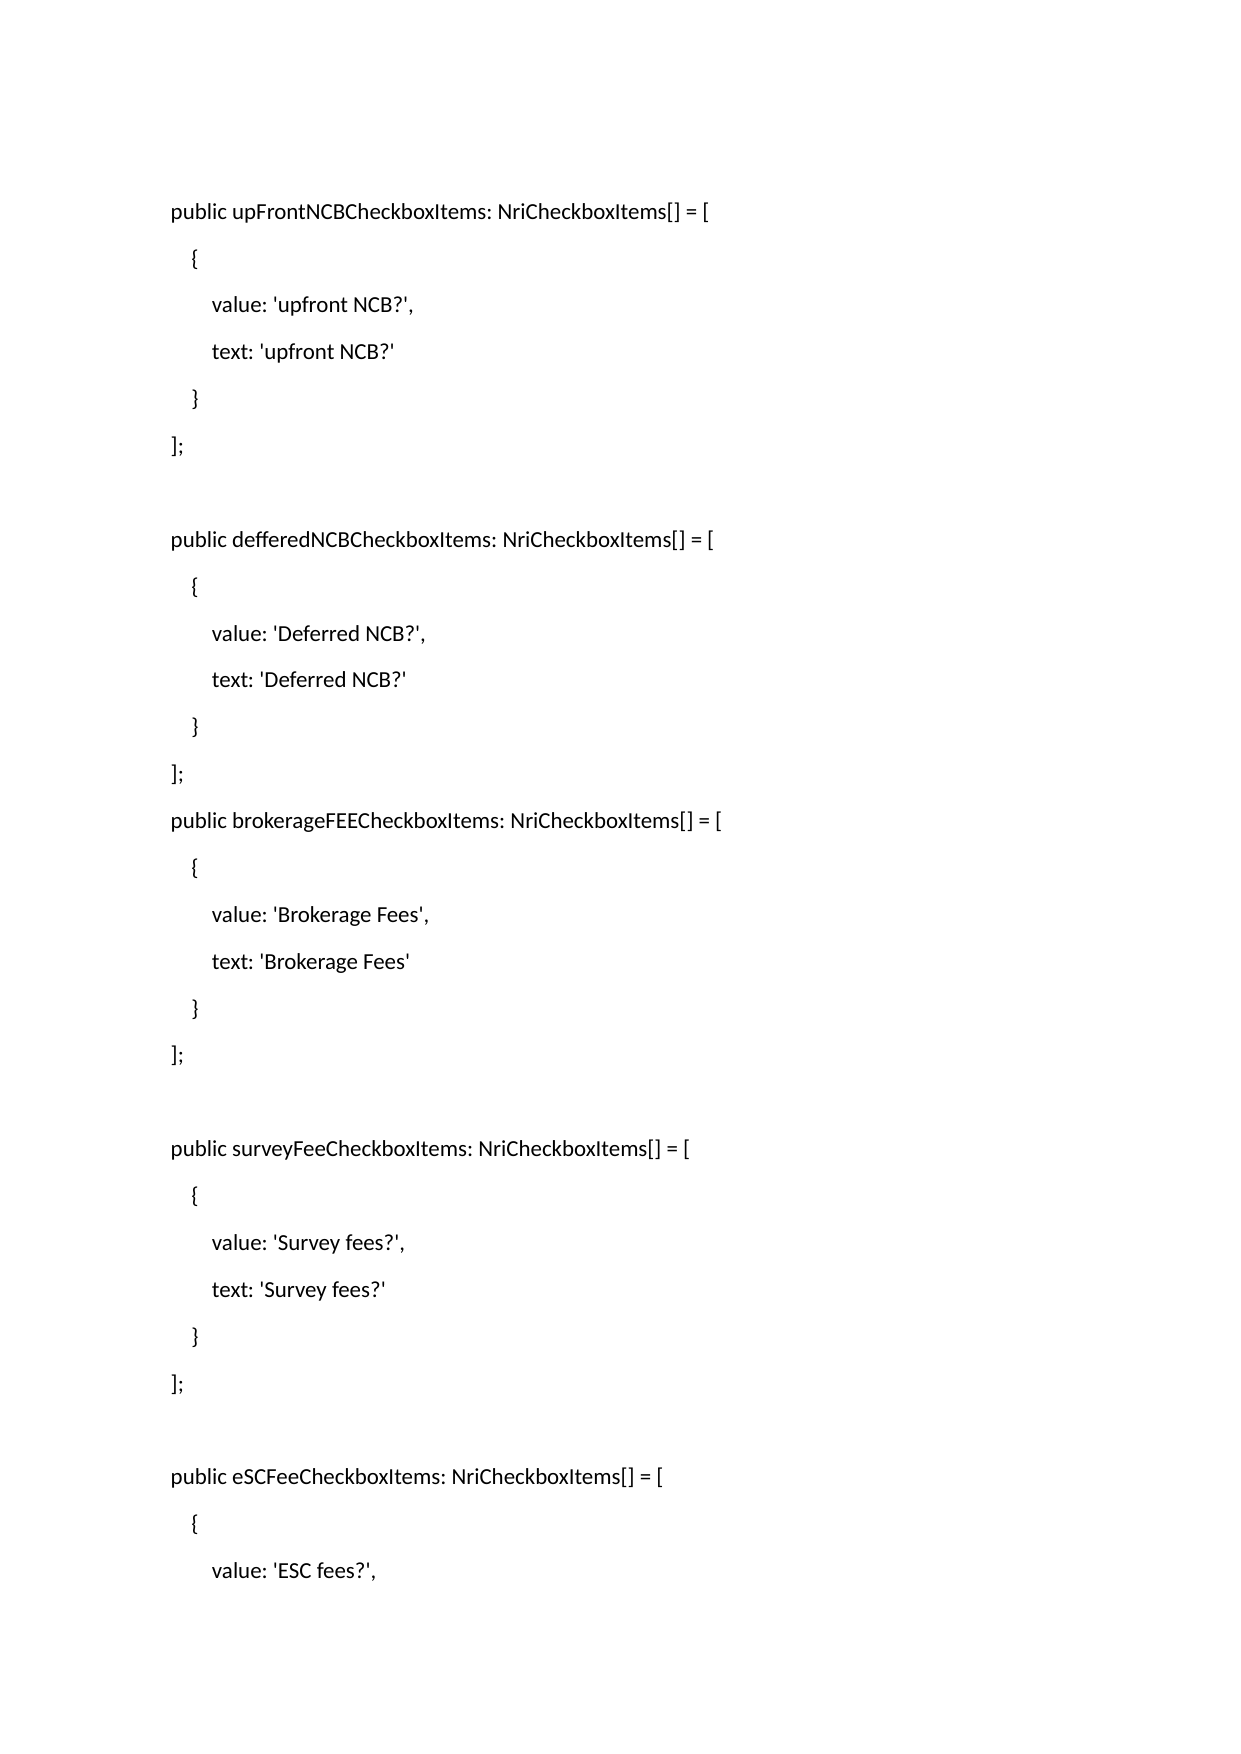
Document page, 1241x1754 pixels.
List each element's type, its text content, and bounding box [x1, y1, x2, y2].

text text: 'Brokerage Fees' [150, 947, 1090, 975]
text public brokerageFEECheckboxItems: NriCheckboxItems[] = [ [150, 806, 1090, 834]
text value: 'upfront NCB?', [150, 291, 1090, 319]
text ]; [150, 1369, 1090, 1397]
text text: 'Survey fees?' [150, 1275, 1090, 1303]
text { [150, 853, 1090, 881]
text public surveyFeeCheckboxItems: NriCheckboxItems[] = [ [150, 1134, 1090, 1162]
text value: 'Survey fees?', [150, 1228, 1090, 1256]
text ]; [150, 759, 1090, 787]
text value: 'Brokerage Fees', [150, 900, 1090, 928]
text text: 'upfront NCB?' [150, 337, 1090, 366]
text } [150, 994, 1090, 1022]
text ]; [150, 1041, 1090, 1069]
text } [150, 712, 1090, 741]
text value: 'ESC fees?', [150, 1556, 1090, 1584]
text text: 'Deferred NCB?' [150, 666, 1090, 694]
text public defferedNCBCheckboxItems: NriCheckboxItems[] = [ [150, 525, 1090, 553]
text public eSCFeeCheckboxItems: NriCheckboxItems[] = [ [150, 1462, 1090, 1491]
text ]; [150, 431, 1090, 459]
text { [150, 572, 1090, 600]
text { [150, 244, 1090, 272]
text public upFrontNCBCheckboxItems: NriCheckboxItems[] = [ [150, 197, 1090, 225]
text { [150, 1509, 1090, 1537]
text } [150, 1322, 1090, 1350]
text } [150, 384, 1090, 412]
text { [150, 1181, 1090, 1209]
text value: 'Deferred NCB?', [150, 619, 1090, 647]
